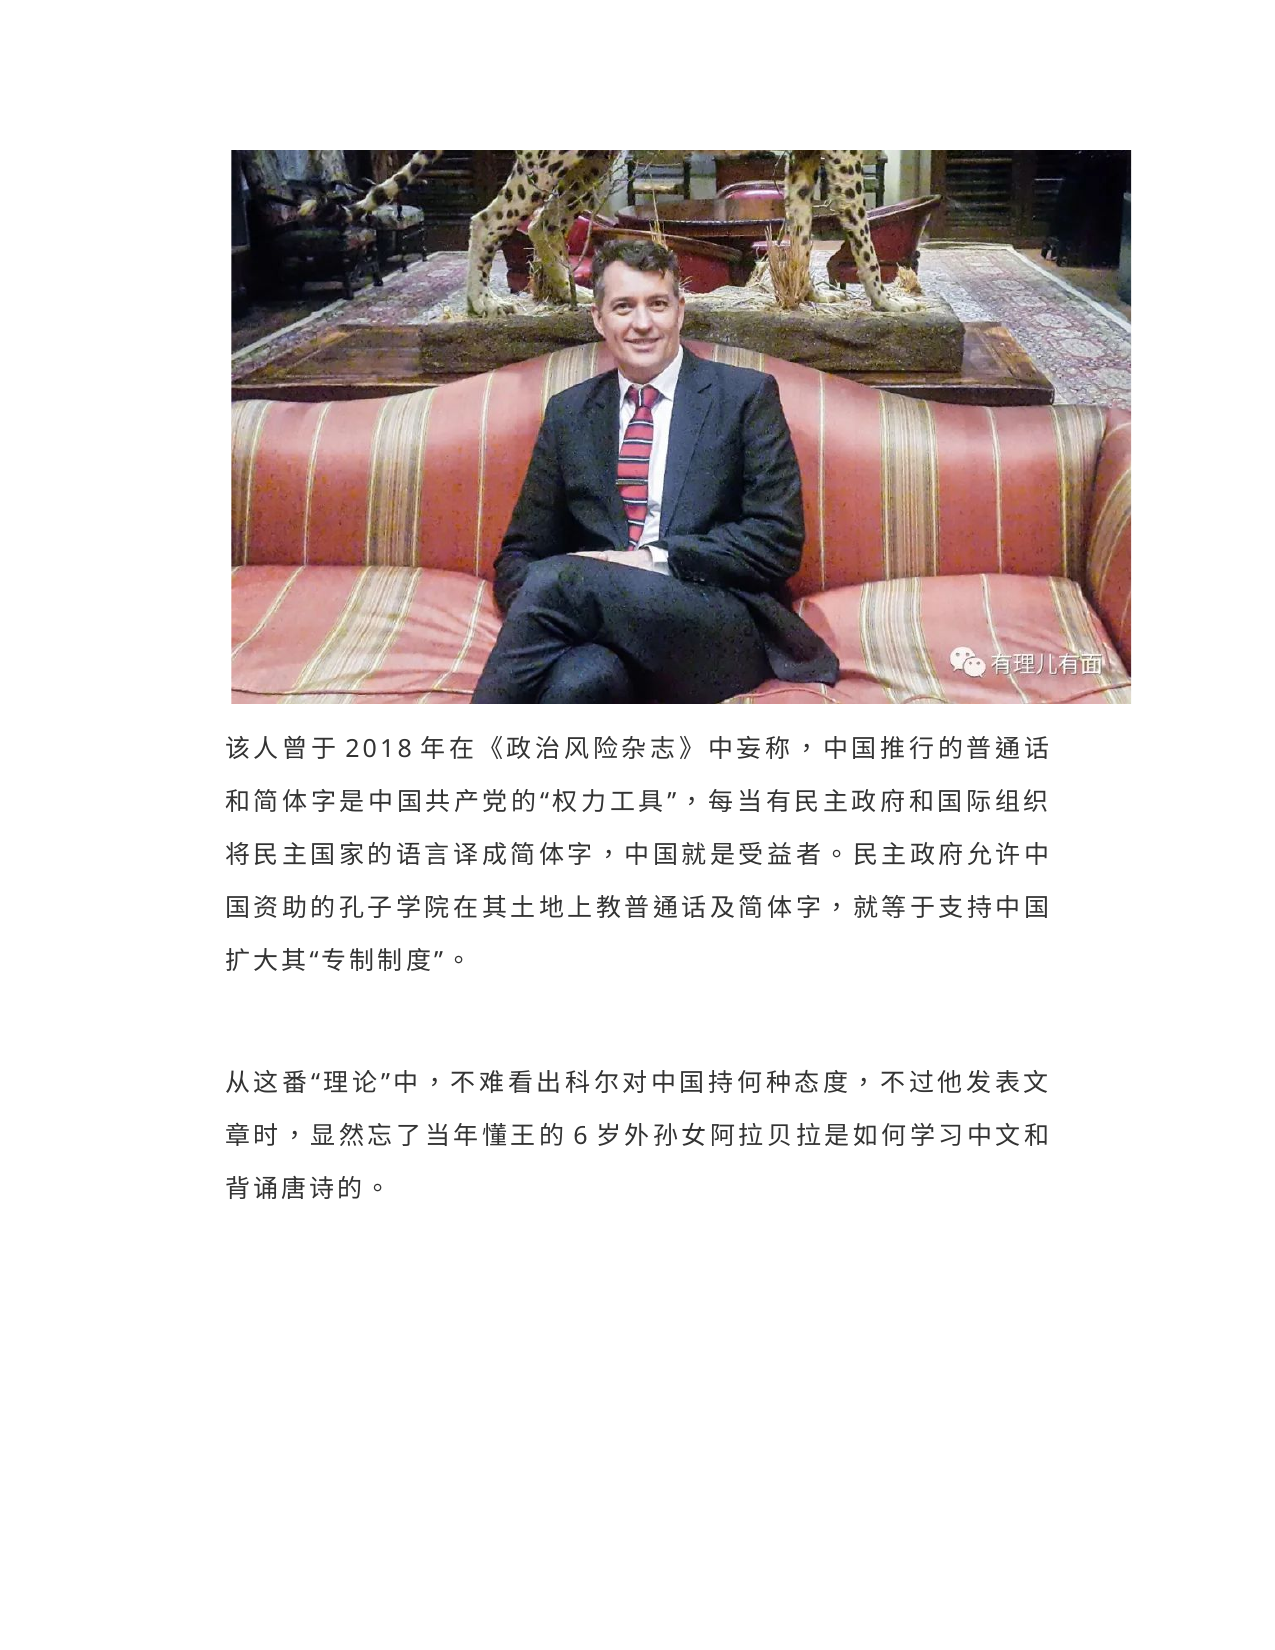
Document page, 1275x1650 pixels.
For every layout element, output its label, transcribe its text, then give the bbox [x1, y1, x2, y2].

text 从这番“理论”中，不难看出科尔对中国持何种态度，不过他发表文章时，显然忘了当年懂王的6岁外孙女阿拉贝拉是如何学习中文和背诵唐诗的。 [225, 1046, 1050, 1205]
text 该人曾于2018年在《政治风险杂志》中妄称，中国推行的普通话和简体字是中国共产党的“权力工具”，每当有民主政府和国际组织将民主国家的语言译成简体字，中国就是受益者。民主政府允许中国资助的孔子学院在其土地上教普通话及简体字，就等于支持中国扩大其“专制制度”。 [225, 711, 1050, 977]
picture [231, 150, 1132, 704]
